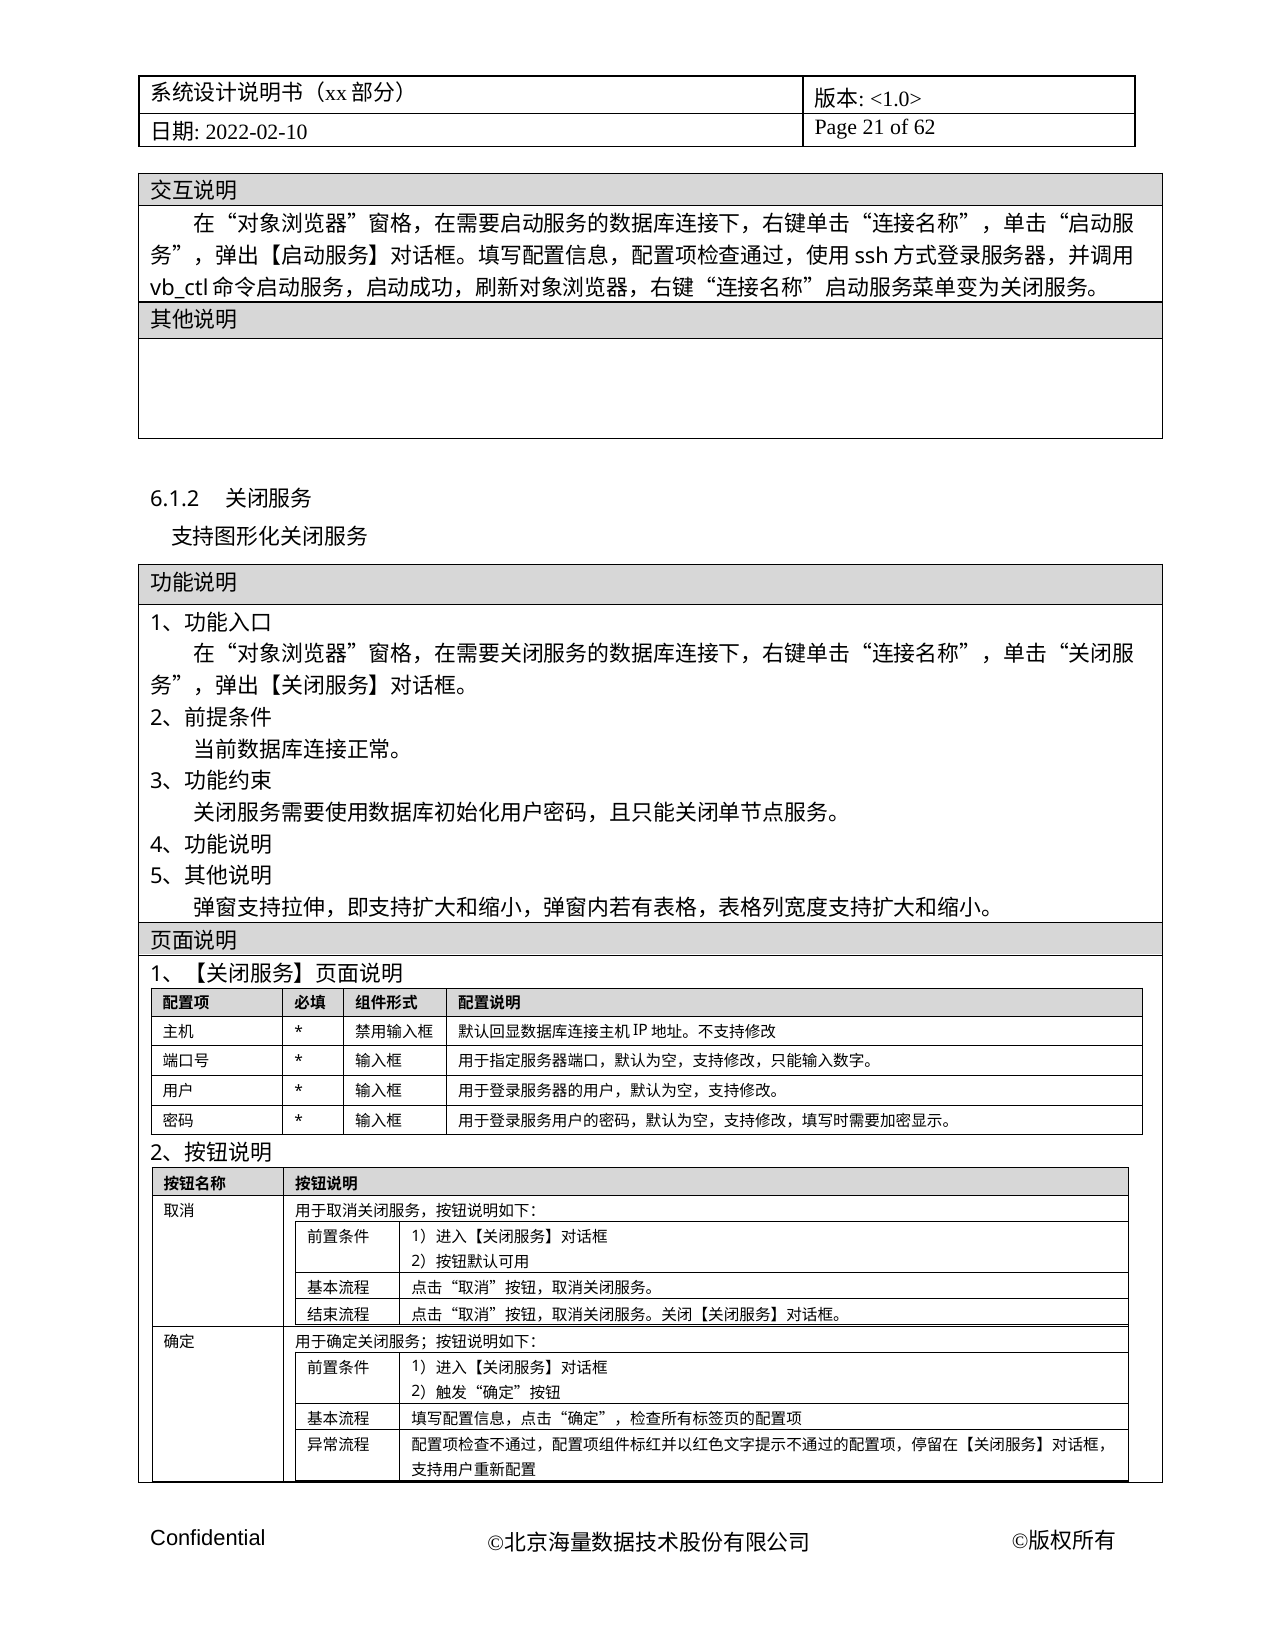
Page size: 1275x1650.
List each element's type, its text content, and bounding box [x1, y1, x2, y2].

table_cell 页面说明 [139, 923, 1162, 954]
table_header 功能说明 [139, 565, 1162, 604]
text 支持图形化关闭服务 [150, 519, 1125, 551]
table_cell [139, 339, 1162, 438]
subtitle 关闭服务 [150, 481, 1125, 513]
table_cell 在“对象浏览器”窗格，在需要启动服务的数据库连接下，右键单击“连接名称”，单击“启动服务”，弹出【启动服务】对话框。填写配置信息，配置项检查通过，使用ssh方式登录服务器，并调用vb_ctl命令启动服务，启动成功，刷新对象浏览器，右键“连接名称”启动服务菜单变为关闭服务。 [139, 206, 1162, 301]
table_cell 1、功能入口 在“对象浏览器”窗格，在需要关闭服务的数据库连接下，右键单击“连接名称”，单击“关闭服务”，弹出【关闭服务】对话框。 2、前提条件 当前数据库连接正常。 3、功能约束 关闭服务需要使用数据库初始化用户密码，且只能关闭单节点服务。 4、功能说明 5、其他说明 弹窗支持拉伸，即支持扩大和缩小，弹窗内若有表格，表格列宽度支持扩大和缩小。 [139, 605, 1162, 922]
table_cell 1、【关闭服务】页面说明 2、按钮说明 [139, 956, 1162, 1482]
table_cell 其他说明 [139, 303, 1162, 338]
table_cell 交互说明 [139, 174, 1162, 205]
